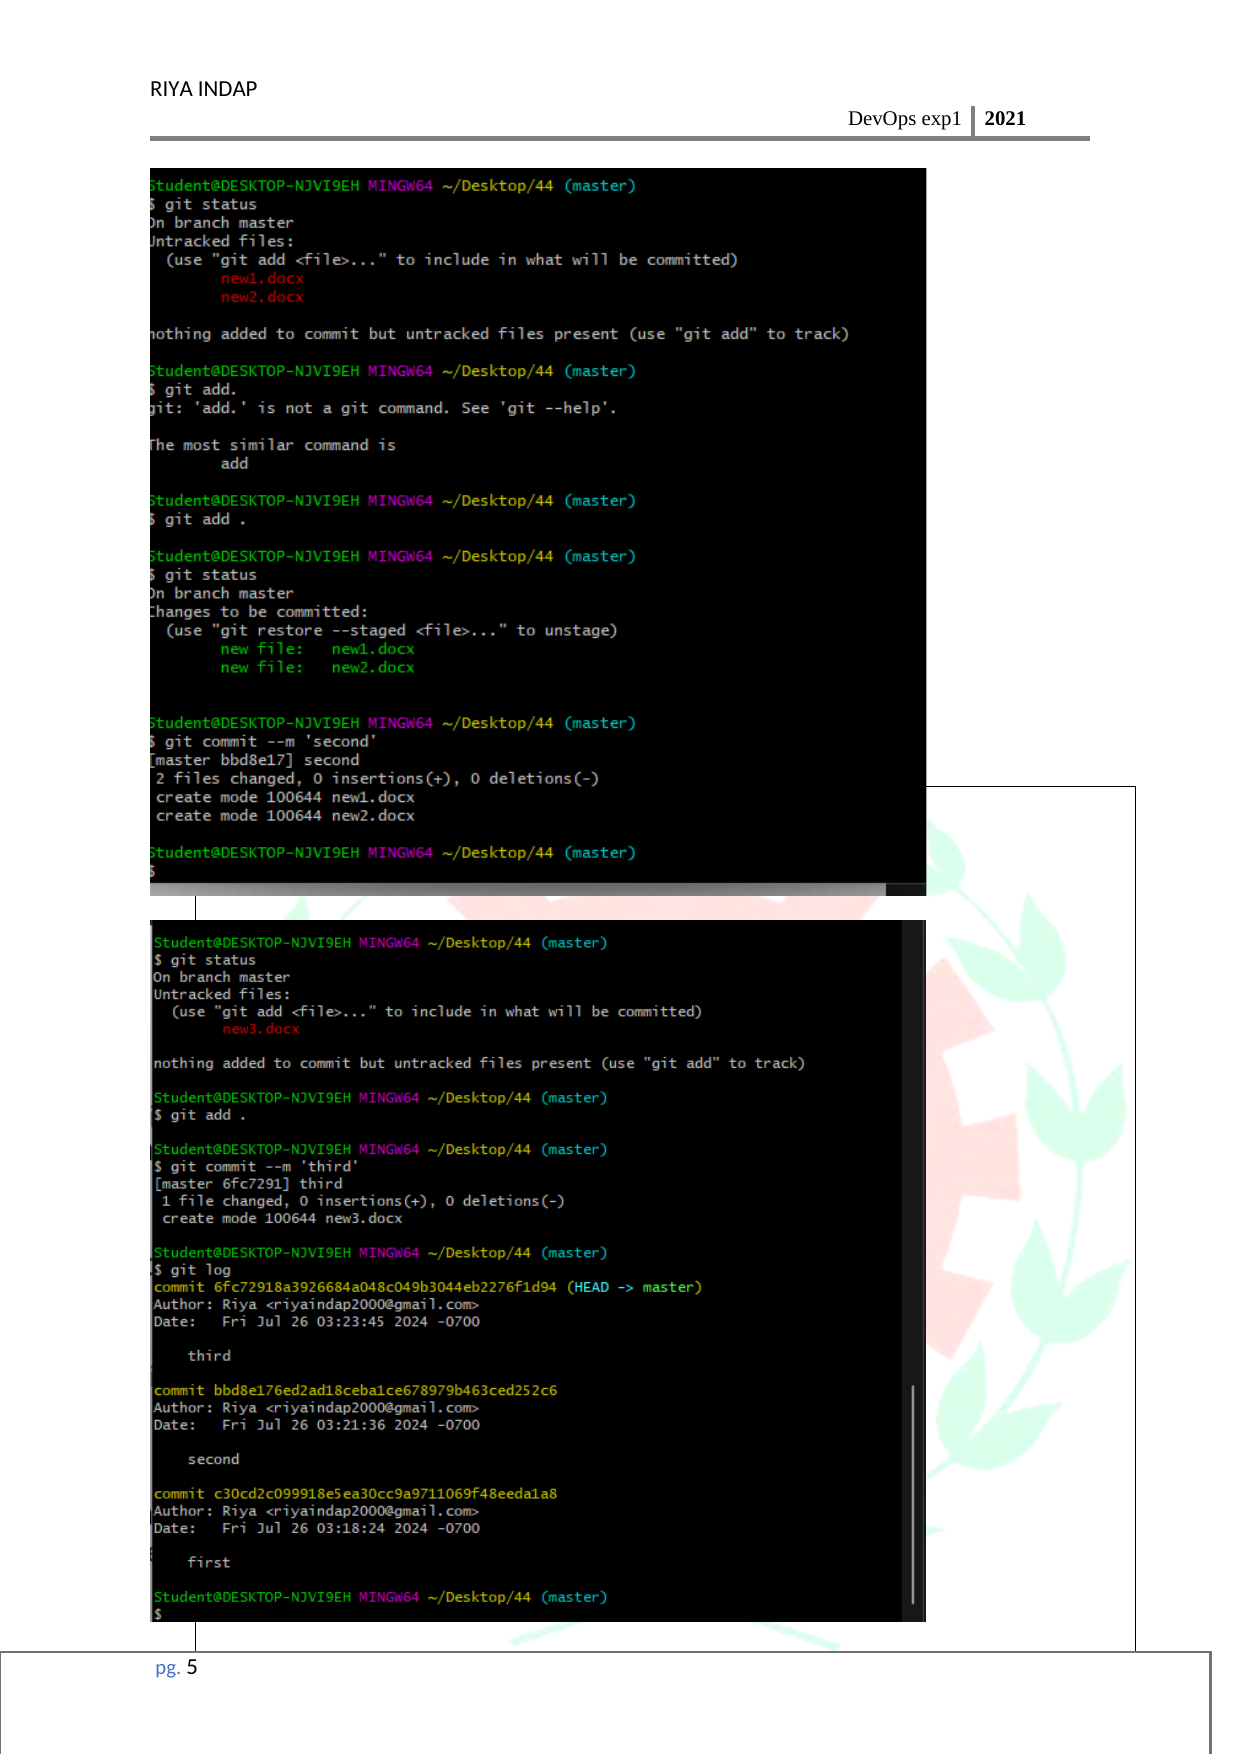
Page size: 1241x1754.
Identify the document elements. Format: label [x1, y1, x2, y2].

picture [150, 168, 927, 896]
picture [150, 920, 926, 1622]
